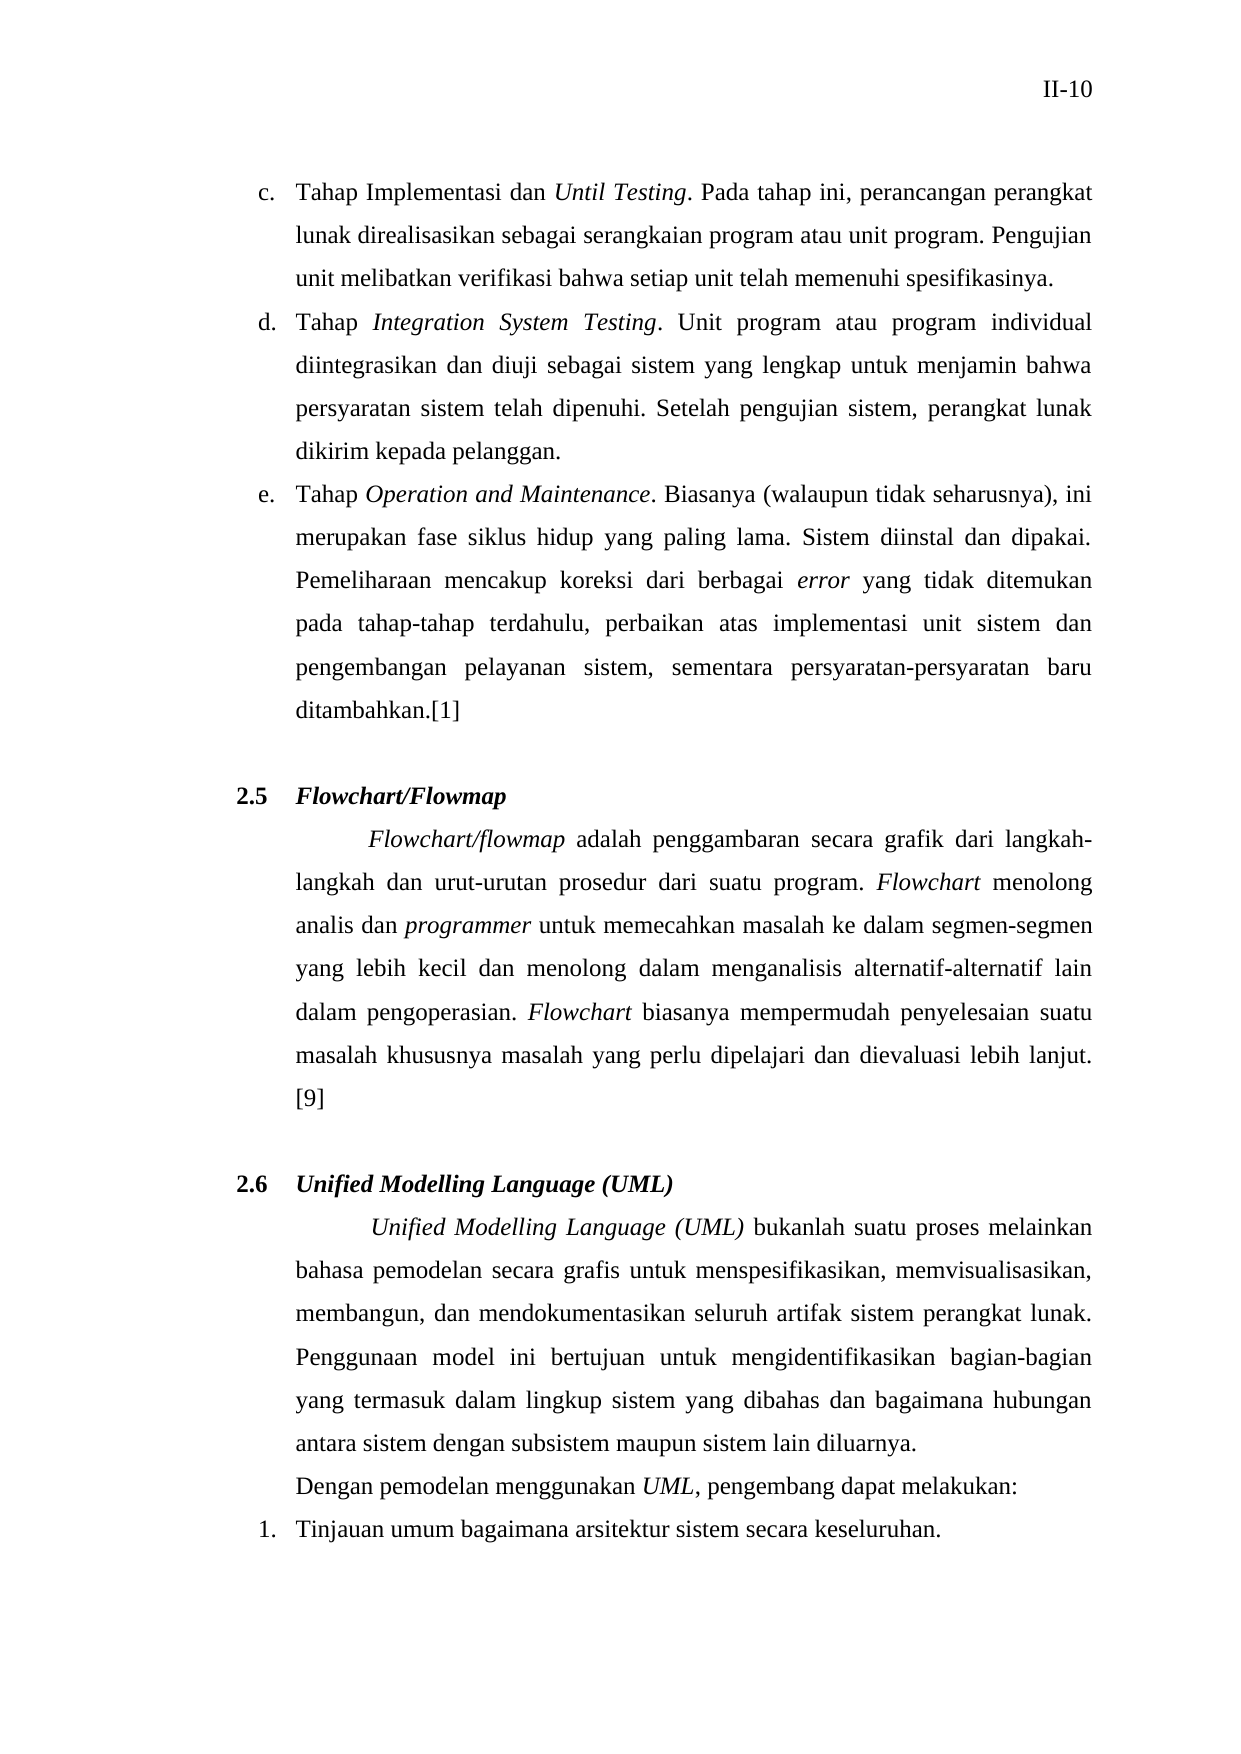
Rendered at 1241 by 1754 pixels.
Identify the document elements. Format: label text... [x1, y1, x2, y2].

list Tahap Integration System Testing. Unit program atau program individual diintegrasikan dan diuji sebagai sistem yang lengkap untuk menjamin bahwa persyaratan sistem telah dipenuhi. Setelah pengujian sistem, perangkat lunak dikirim kepada pelanggan. [258, 307, 1092, 465]
list Dengan pemodelan menggunakan UML, pengembang dapat melakukan: [295, 1471, 1092, 1500]
list Unified Modelling Language (UML) bukanlah suatu proses melainkan bahasa pemodelan secara grafis untuk menspesifikasikan, memvisualisasikan, membangun, dan mendokumentasikan seluruh artifak sistem perangkat lunak. Penggunaan model ini bertujuan untuk mengidentifikasikan bagian-bagian yang termasuk dalam lingkup sistem yang dibahas dan bagaimana hubungan antara sistem dengan subsistem maupun sistem lain diluarnya. [295, 1212, 1092, 1457]
list Flowchart/flowmap adalah penggambaran secara grafik dari langkah-langkah dan urut-urutan prosedur dari suatu program. Flowchart menolong analis dan programmer untuk memecahkan masalah ke dalam segmen-segmen yang lebih kecil dan menolong dalam menganalisis alternatif-alternatif lain dalam pengoperasian. Flowchart biasanya mempermudah penyelesaian suatu masalah khususnya masalah yang perlu dipelajari dan dievaluasi lebih lanjut.[9] [295, 824, 1092, 1112]
list Tahap Operation and Maintenance. Biasanya (walaupun tidak seharusnya), ini merupakan fase siklus hidup yang paling lama. Sistem diinstal dan dipakai. Pemeliharaan mencakup koreksi dari berbagai error yang tidak ditemukan pada tahap-tahap terdahulu, perbaikan atas implementasi unit sistem dan pengembangan pelayanan sistem, sementara persyaratan-persyaratan baru ditambahkan.[1] [258, 479, 1092, 723]
list Flowchart/Flowmap [236, 781, 1092, 810]
list Unified Modelling Language (UML) [236, 1169, 1092, 1198]
list Tahap Implementasi dan Until Testing. Pada tahap ini, perancangan perangkat lunak direalisasikan sebagai serangkaian program atau unit program. Pengujian unit melibatkan verifikasi bahwa setiap unit telah memenuhi spesifikasinya. [258, 177, 1092, 292]
list Tinjauan umum bagaimana arsitektur sistem secara keseluruhan. [258, 1514, 1092, 1543]
